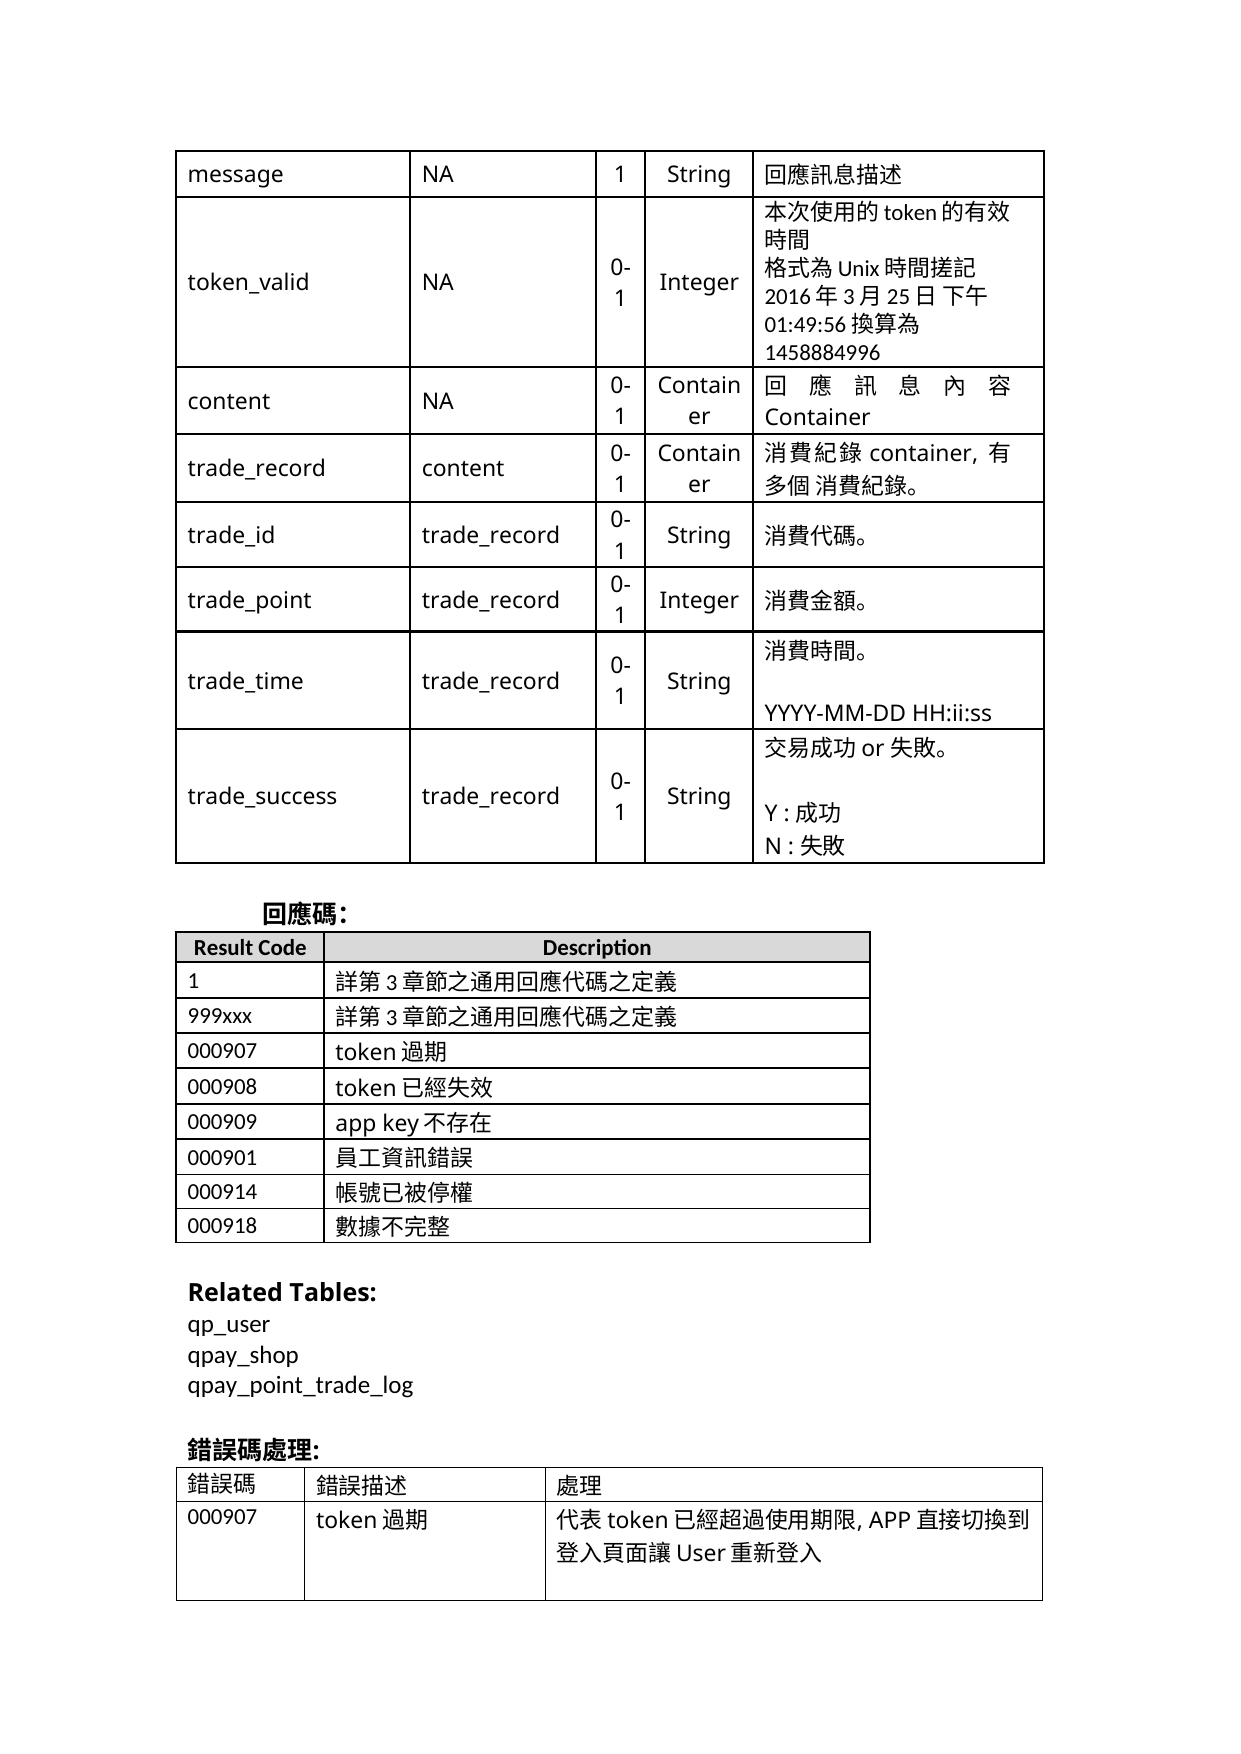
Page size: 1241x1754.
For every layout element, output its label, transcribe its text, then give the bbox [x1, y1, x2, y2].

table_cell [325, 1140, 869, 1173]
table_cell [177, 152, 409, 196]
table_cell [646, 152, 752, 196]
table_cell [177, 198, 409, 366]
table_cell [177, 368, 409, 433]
text qpay_shop [187, 1339, 1053, 1369]
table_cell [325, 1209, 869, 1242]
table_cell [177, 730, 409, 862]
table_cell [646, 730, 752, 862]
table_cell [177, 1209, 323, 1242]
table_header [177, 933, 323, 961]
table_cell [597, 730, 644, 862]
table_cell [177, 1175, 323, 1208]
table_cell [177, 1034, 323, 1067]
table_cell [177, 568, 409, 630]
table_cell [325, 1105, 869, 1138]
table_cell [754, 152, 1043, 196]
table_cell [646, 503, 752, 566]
text qpay_point_trade_log [187, 1369, 1053, 1400]
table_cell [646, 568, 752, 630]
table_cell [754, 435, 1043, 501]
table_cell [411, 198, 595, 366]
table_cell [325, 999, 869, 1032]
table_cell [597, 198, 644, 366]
text Related Tables: [187, 1274, 1053, 1308]
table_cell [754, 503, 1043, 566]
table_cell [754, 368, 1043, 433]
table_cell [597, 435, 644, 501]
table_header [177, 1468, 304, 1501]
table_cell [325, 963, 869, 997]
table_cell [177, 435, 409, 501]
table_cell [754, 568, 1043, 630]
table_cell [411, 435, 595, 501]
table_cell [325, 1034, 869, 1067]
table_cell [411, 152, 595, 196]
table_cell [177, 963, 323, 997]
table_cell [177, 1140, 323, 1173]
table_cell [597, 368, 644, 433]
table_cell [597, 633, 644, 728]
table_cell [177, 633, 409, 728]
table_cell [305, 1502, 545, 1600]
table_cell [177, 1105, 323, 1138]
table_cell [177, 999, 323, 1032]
text 錯誤碼處理: [187, 1430, 1053, 1467]
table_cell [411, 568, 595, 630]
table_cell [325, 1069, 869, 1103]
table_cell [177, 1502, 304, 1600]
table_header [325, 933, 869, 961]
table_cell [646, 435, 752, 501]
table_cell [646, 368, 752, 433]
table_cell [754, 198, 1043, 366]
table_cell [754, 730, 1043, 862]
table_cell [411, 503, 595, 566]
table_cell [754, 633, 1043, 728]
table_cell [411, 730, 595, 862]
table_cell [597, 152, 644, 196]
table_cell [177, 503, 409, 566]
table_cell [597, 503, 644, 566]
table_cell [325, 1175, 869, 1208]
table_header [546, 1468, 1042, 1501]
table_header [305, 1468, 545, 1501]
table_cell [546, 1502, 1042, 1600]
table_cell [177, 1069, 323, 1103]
list 回應碼： [187, 895, 1053, 931]
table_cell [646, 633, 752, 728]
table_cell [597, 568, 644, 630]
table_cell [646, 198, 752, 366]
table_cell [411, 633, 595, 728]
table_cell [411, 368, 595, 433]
text qp_user [187, 1308, 1053, 1339]
